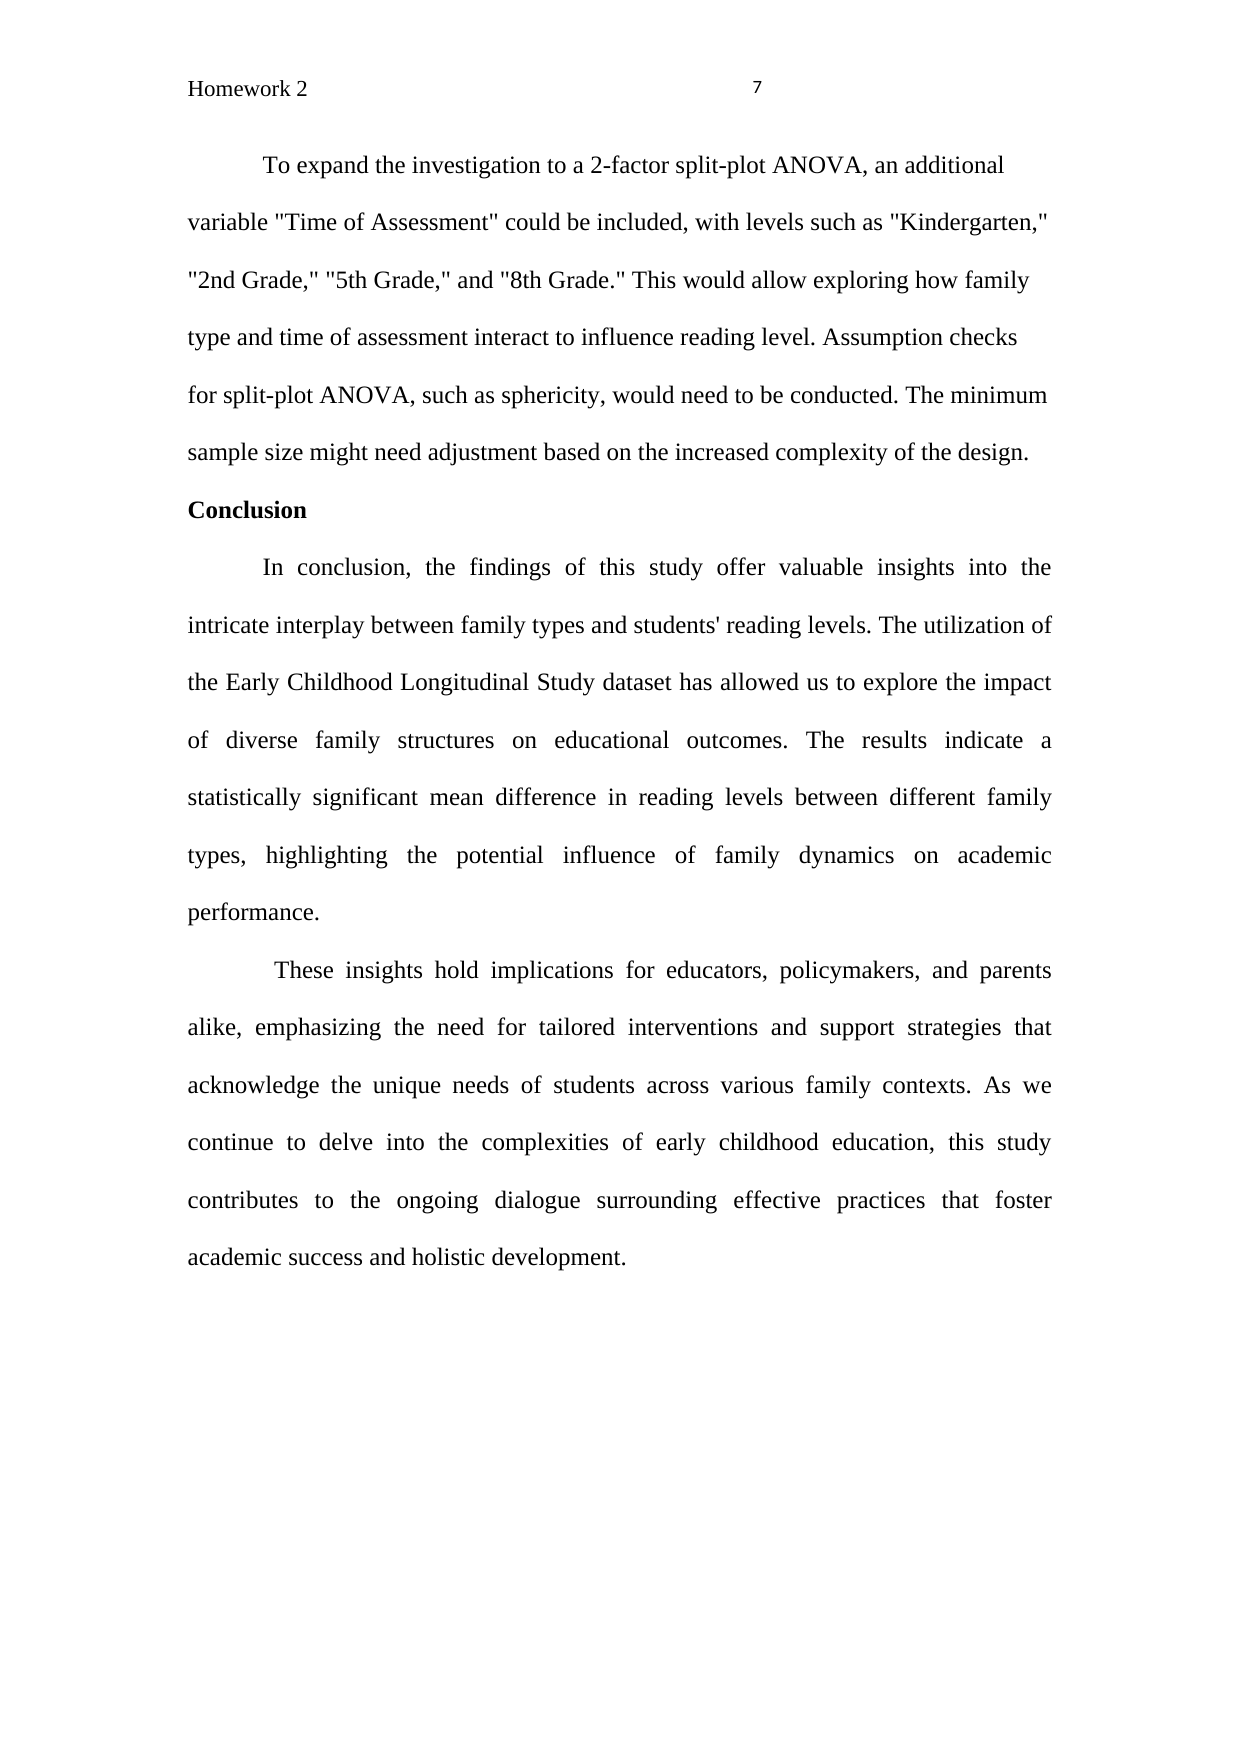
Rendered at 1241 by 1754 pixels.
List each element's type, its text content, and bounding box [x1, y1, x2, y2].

text In conclusion, the findings of this study offer valuable insights into the intricate interplay between family types and students' reading levels. The utilization of the Early Childhood Longitudinal Study dataset has allowed us to explore the impact of diverse family structures on educational outcomes. The results indicate a statistically significant mean difference in reading levels between different family types, highlighting the potential influence of family dynamics on academic performance. [187, 552, 1053, 926]
text Conclusion [187, 495, 1053, 524]
text These insights hold implications for educators, policymakers, and parents alike, emphasizing the need for tailored interventions and support strategies that acknowledge the unique needs of students across various family contexts. As we continue to delve into the complexities of early childhood education, this study contributes to the ongoing dialogue surrounding effective practices that foster academic success and holistic development. [187, 955, 1053, 1271]
text To expand the investigation to a 2-factor split-plot ANOVA, an additional variable "Time of Assessment" could be included, with levels such as "Kindergarten," "2nd Grade," "5th Grade," and "8th Grade." This would allow exploring how family type and time of assessment interact to influence reading level. Assumption checks for split-plot ANOVA, such as sphericity, would need to be conducted. The minimum sample size might need adjustment based on the increased complexity of the design. [187, 150, 1053, 466]
